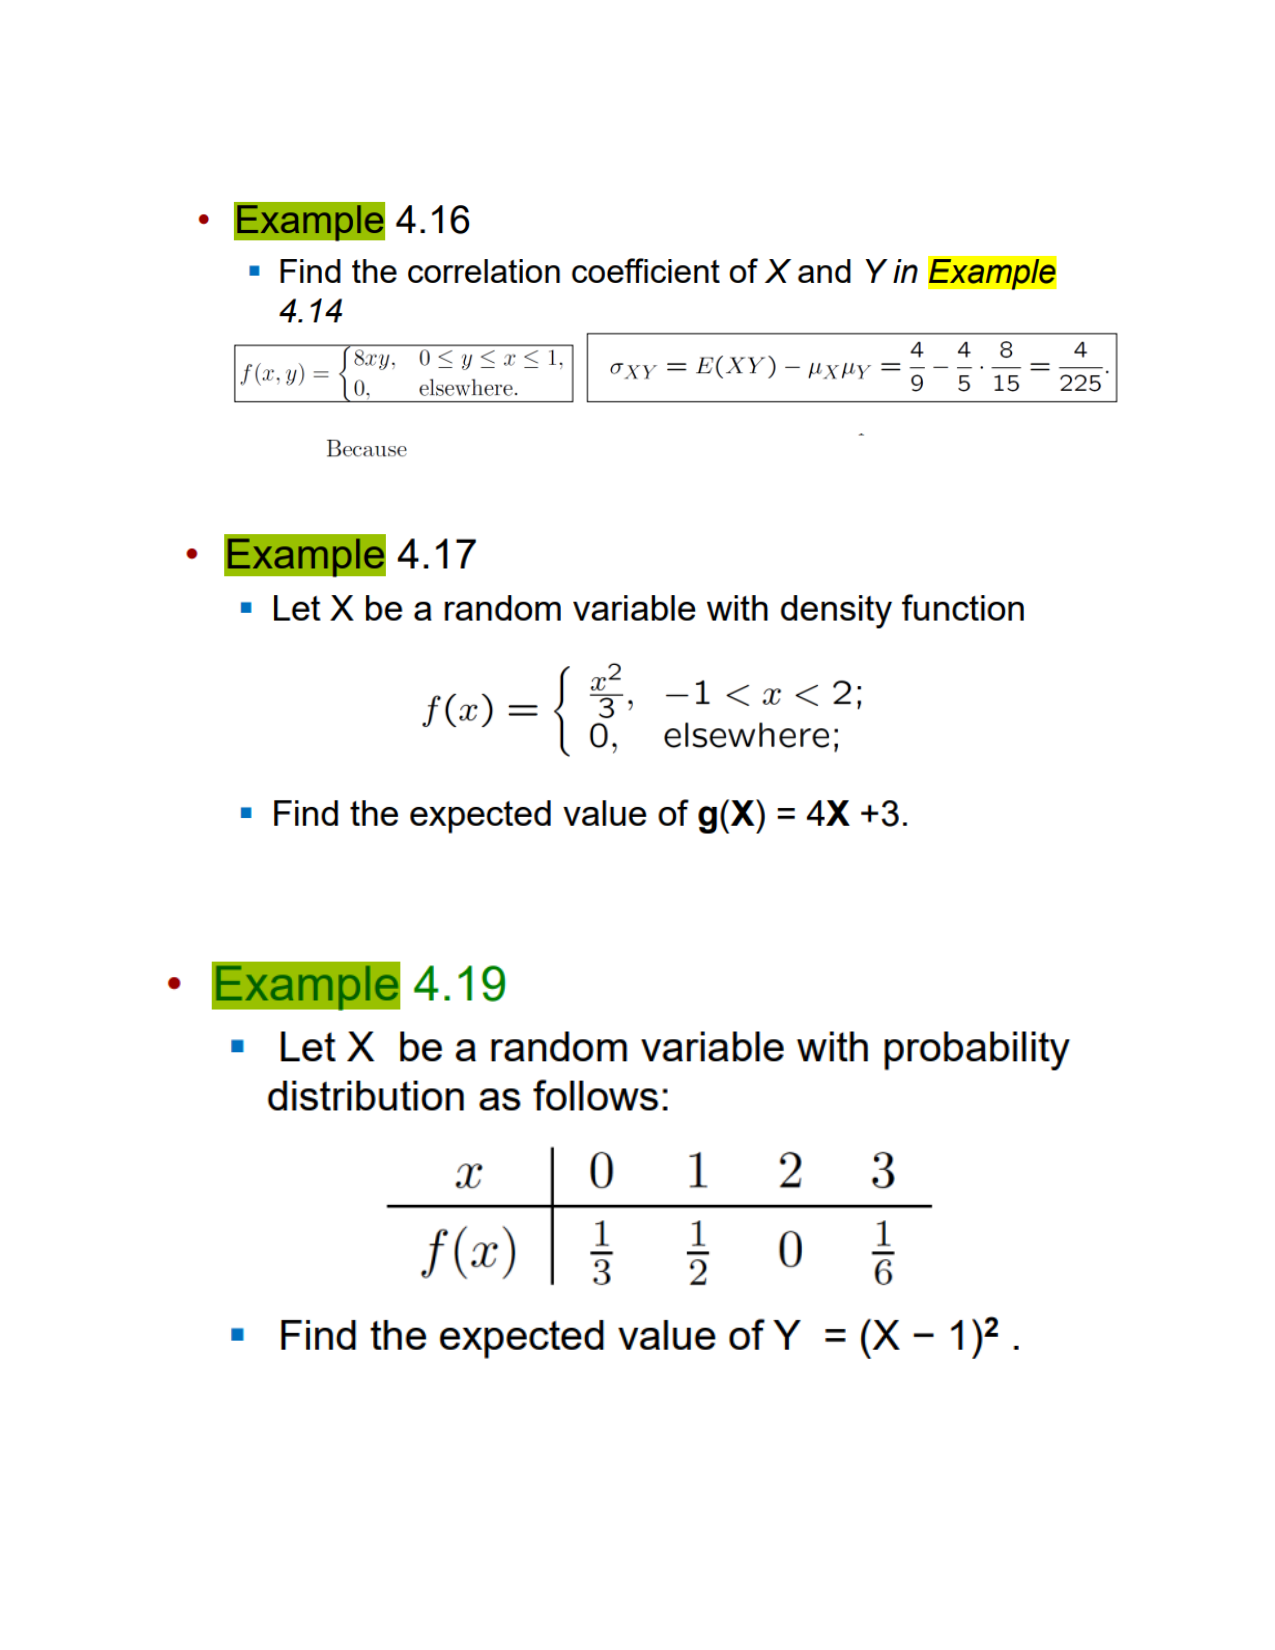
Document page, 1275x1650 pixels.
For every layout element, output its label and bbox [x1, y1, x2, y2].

picture [150, 150, 1125, 474]
picture [150, 492, 1125, 858]
picture [150, 923, 1125, 1412]
